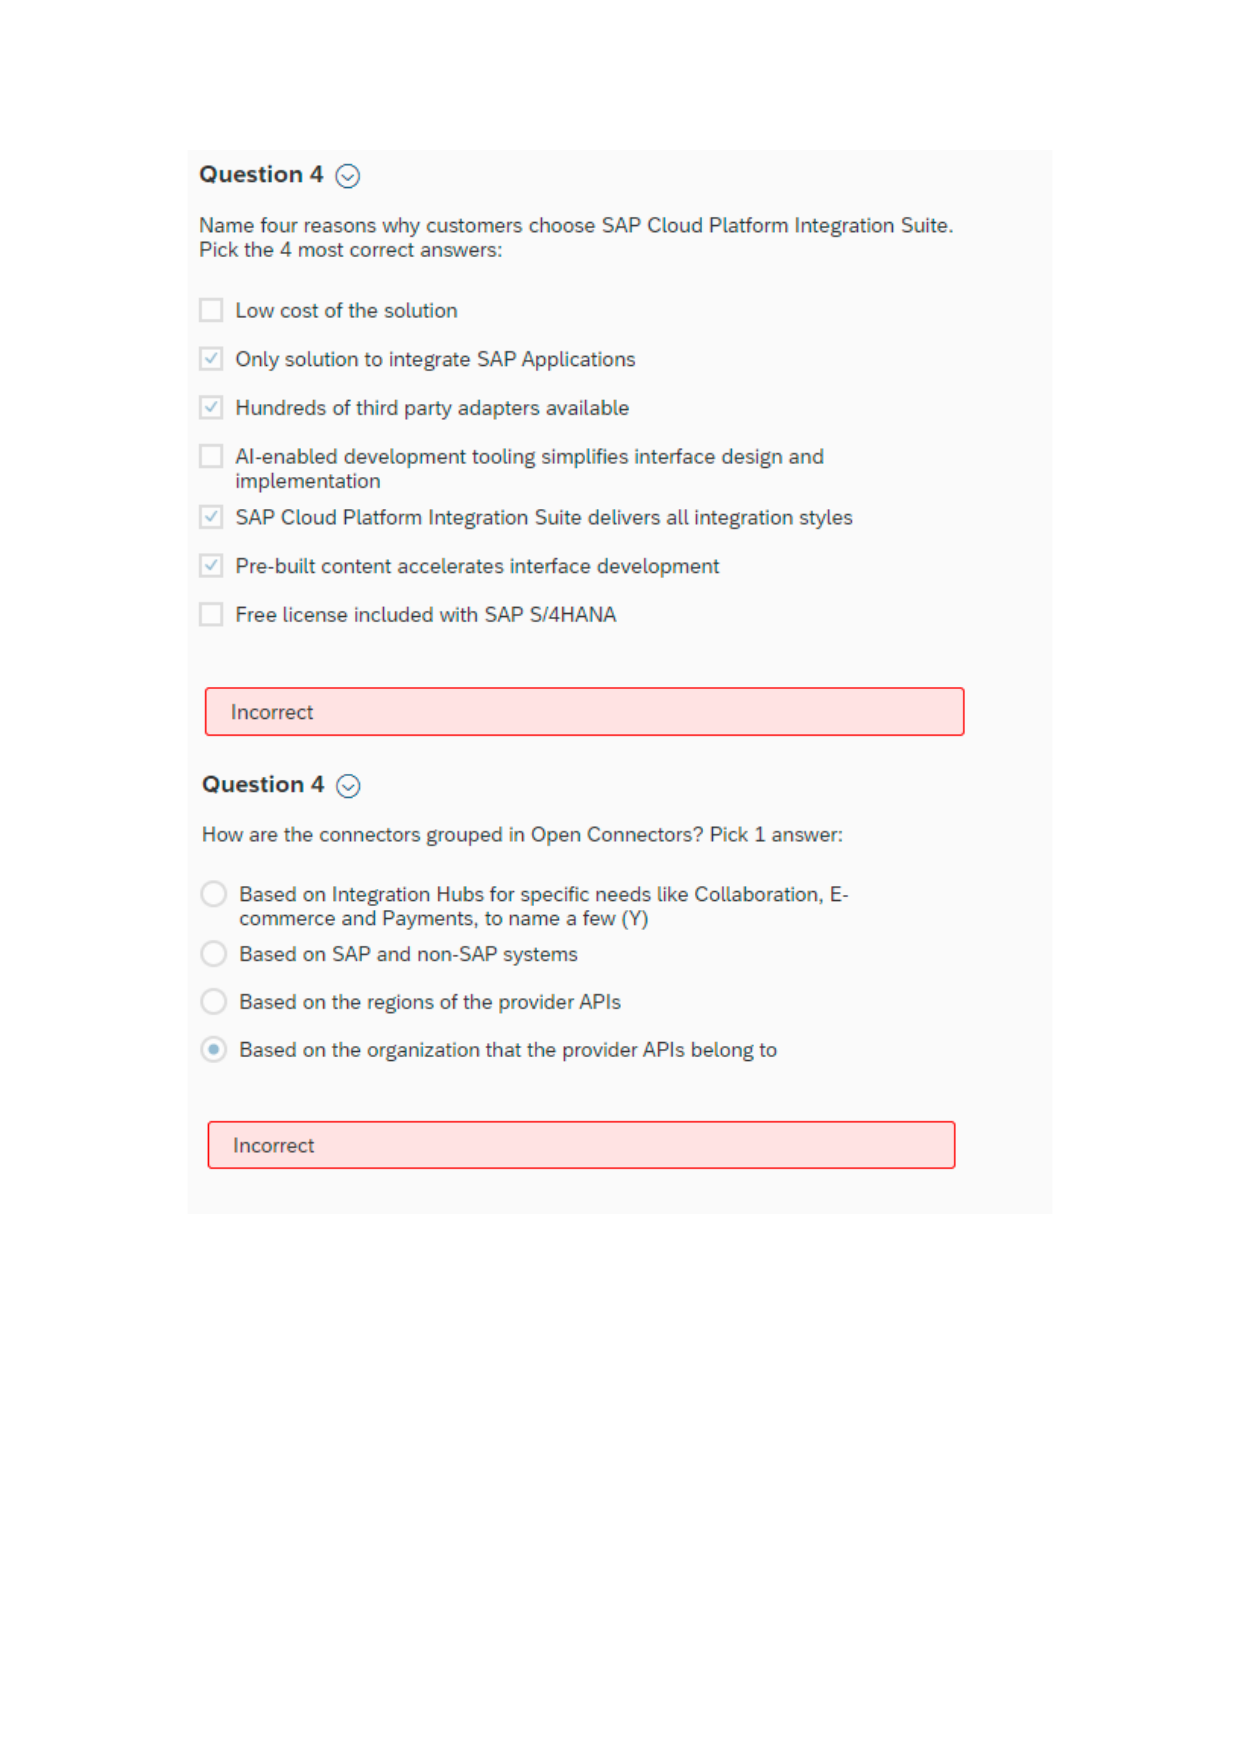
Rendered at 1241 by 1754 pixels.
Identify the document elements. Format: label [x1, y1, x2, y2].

picture [187, 150, 1053, 1214]
